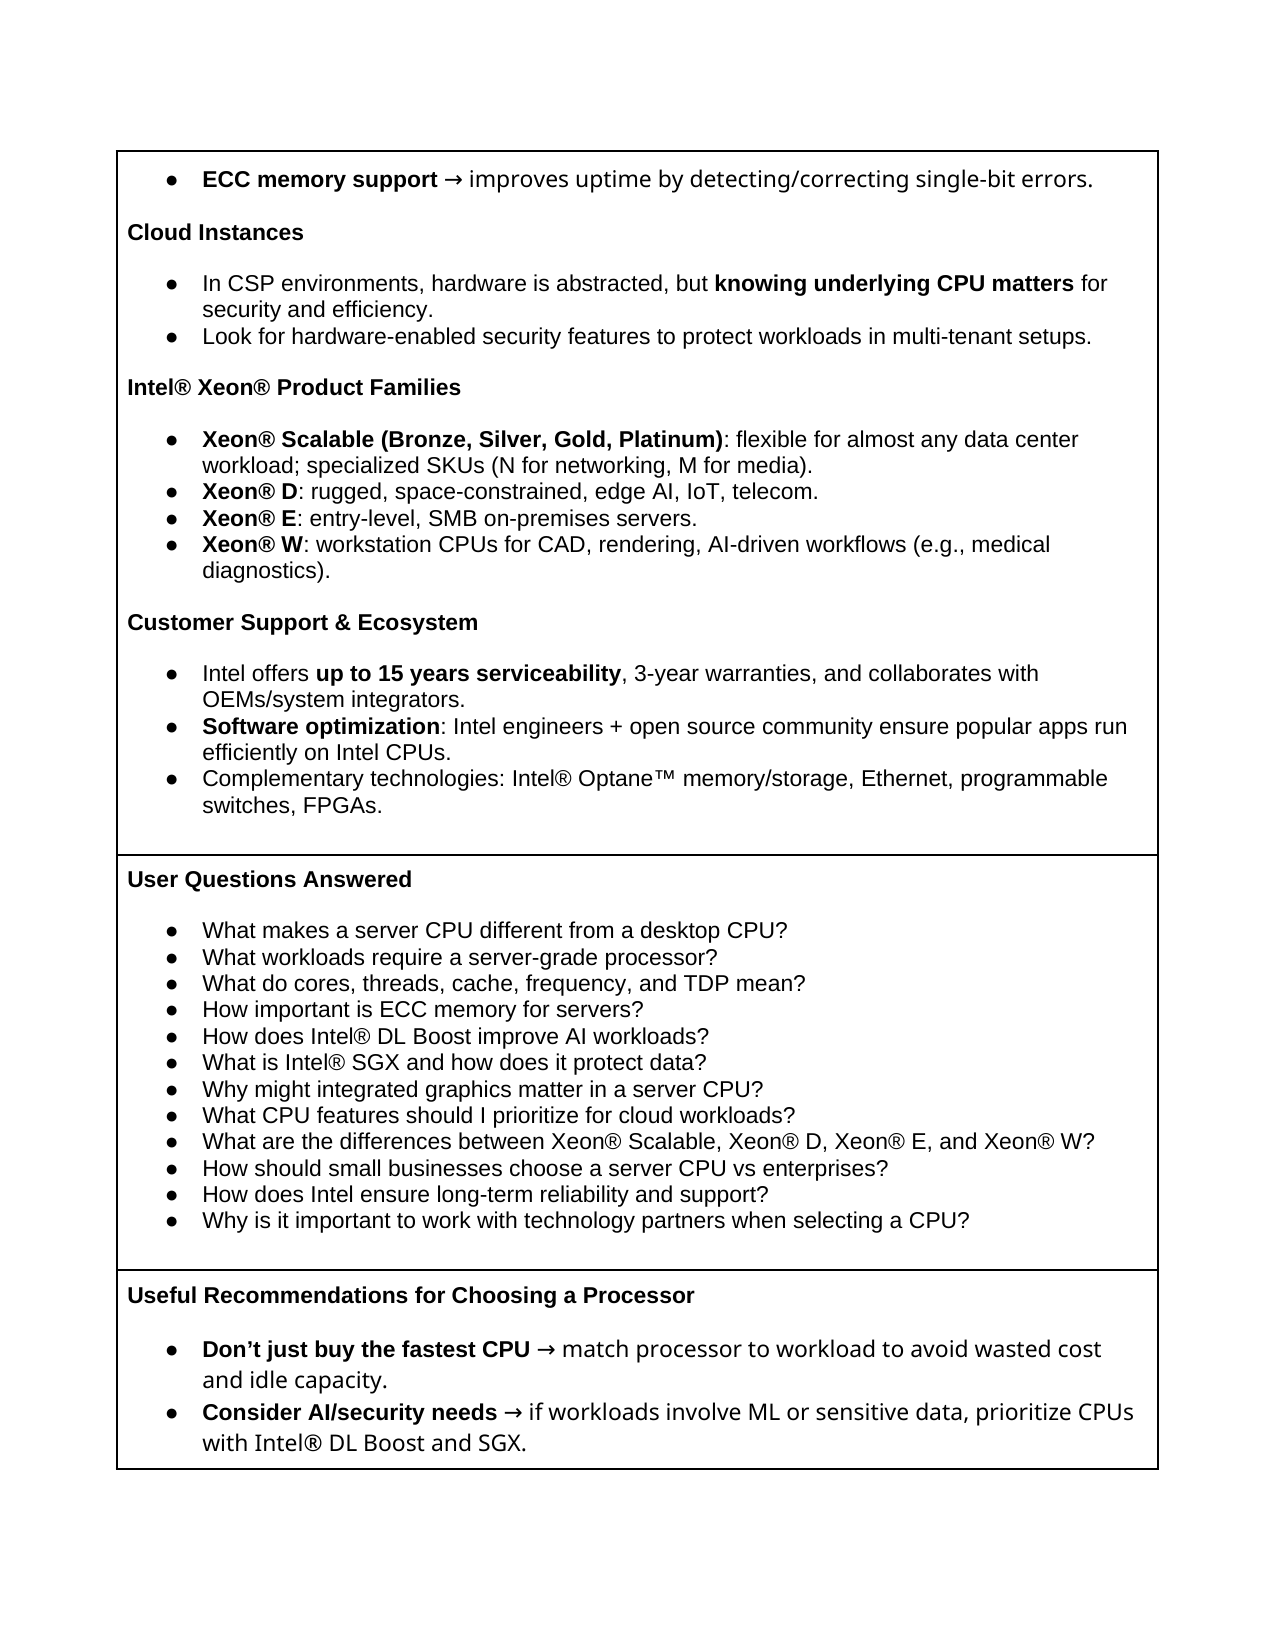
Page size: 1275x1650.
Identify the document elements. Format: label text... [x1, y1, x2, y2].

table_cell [118, 1271, 1157, 1468]
table_cell User Questions Answered What makes a server CPU different from a desktop CPU? What workloads require a server-grade processor? What do cores, threads, cache, frequency, and TDP mean? How important is ECC memory for servers? How does Intel® DL Boost improve AI workloads? What is Intel® SGX and how does it protect data? Why might integrated graphics matter in a server CPU? What CPU features should I prioritize for cloud workloads? What are the differences between Xeon® Scalable, Xeon® D, Xeon® E, and Xeon® W? How should small businesses choose a server CPU vs enterprises? How does Intel ensure long-term reliability and support? Why is it important to work with technology partners when selecting a CPU? [118, 856, 1157, 1269]
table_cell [118, 152, 1157, 853]
